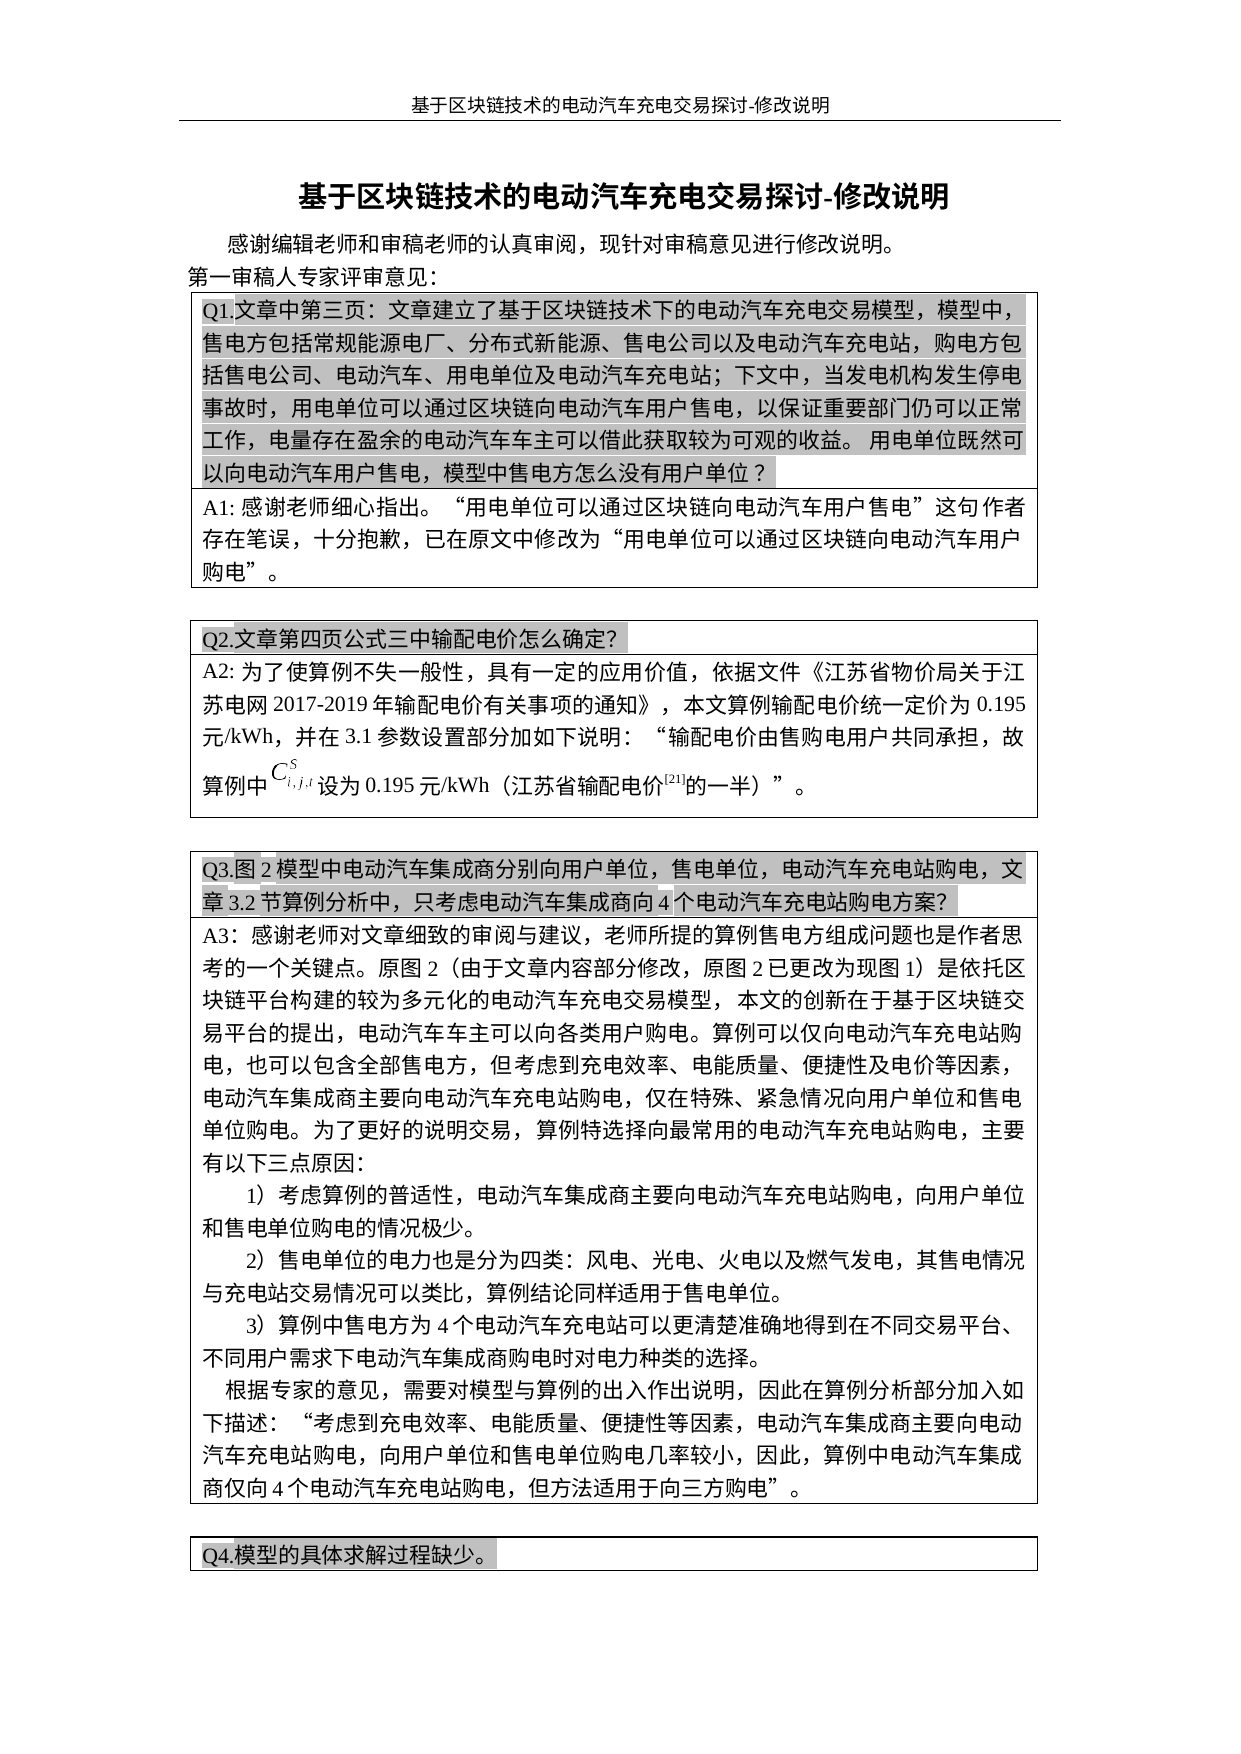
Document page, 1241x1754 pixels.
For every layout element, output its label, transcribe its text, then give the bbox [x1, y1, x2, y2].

text 感谢编辑老师和审稿老师的认真审阅，现针对审稿意见进行修改说明。 [187, 227, 1053, 259]
table_header Q3.图2模型中电动汽车集成商分别向用户单位，售电单位，电动汽车充电站购电，文章3.2节算例分析中，只考虑电动汽车集成商向4个电动汽车充电站购电方案？ [191, 852, 1037, 917]
table_header Q4.模型的具体求解过程缺少。 [191, 1538, 1037, 1570]
text 基于区块链技术的电动汽车充电交易探讨-修改说明 [187, 162, 1053, 227]
table_header Q1.文章中第三页：文章建立了基于区块链技术下的电动汽车充电交易模型，模型中，售电方包括常规能源电厂、分布式新能源、售电公司以及电动汽车充电站，购电方包括售电公司、电动汽车、用电单位及电动汽车充电站；下文中，当发电机构发生停电事故时，用电单位可以通过区块链向电动汽车用户售电，以保证重要部门仍可以正常工作，电量存在盈余的电动汽车车主可以借此获取较为可观的收益。 用电单位既然可以向电动汽车用户售电，模型中售电方怎么没有用户单位 ？ [192, 293, 1037, 488]
table_cell A3：感谢老师对文章细致的审阅与建议，老师所提的算例售电方组成问题也是作者思考的一个关键点。原图2（由于文章内容部分修改，原图2已更改为现图1）是依托区块链平台构建的较为多元化的电动汽车充电交易模型，本文的创新在于基于区块链交易平台的提出，电动汽车车主可以向各类用户购电。算例可以仅向电动汽车充电站购电，也可以包含全部售电方，但考虑到充电效率、电能质量、便捷性及电价等因素，电动汽车集成商主要向电动汽车充电站购电，仅在特殊、紧急情况向用户单位和售电单位购电。为了更好的说明交易，算例特选择向最常用的电动汽车充电站购电，主要有以下三点原因： 考虑算例的普适性，电动汽车集成商主要向电动汽车充电站购电，向用户单位和售电单位购电的情况极少。 售电单位的电力也是分为四类：风电、光电、火电以及燃气发电，其售电情况与充电站交易情况可以类比，算例结论同样适用于售电单位。 算例中售电方为4个电动汽车充电站可以更清楚准确地得到在不同交易平台、不同用户需求下电动汽车集成商购电时对电力种类的选择。 根据专家的意见，需要对模型与算例的出入作出说明，因此在算例分析部分加入如下描述：“考虑到充电效率、电能质量、便捷性等因素，电动汽车集成商主要向电动汽车充电站购电，向用户单位和售电单位购电几率较小，因此，算例中电动汽车集成商仅向4个电动汽车充电站购电，但方法适用于向三方购电”。 [191, 918, 1037, 1503]
table_cell A1: 感谢老师细心指出。“用电单位可以通过区块链向电动汽车用户售电”这句作者存在笔误，十分抱歉，已在原文中修改为“用电单位可以通过区块链向电动汽车用户购电”。 [192, 489, 1037, 587]
table_cell A2: 为了使算例不失一般性，具有一定的应用价值，依据文件《江苏省物价局关于江苏电网2017-2019年输配电价有关事项的通知》，本文算例输配电价统一定价为0.195元/kWh，并在3.1参数设置部分加如下说明：“输配电价由售购电用户共同承担，故算例中设为0.195元/kWh（江苏省输配电价[21]的一半）”。 [191, 655, 1037, 817]
table_header Q2.文章第四页公式三中输配电价怎么确定？ [191, 621, 1037, 654]
text 第一审稿人专家评审意见： [187, 259, 1053, 292]
